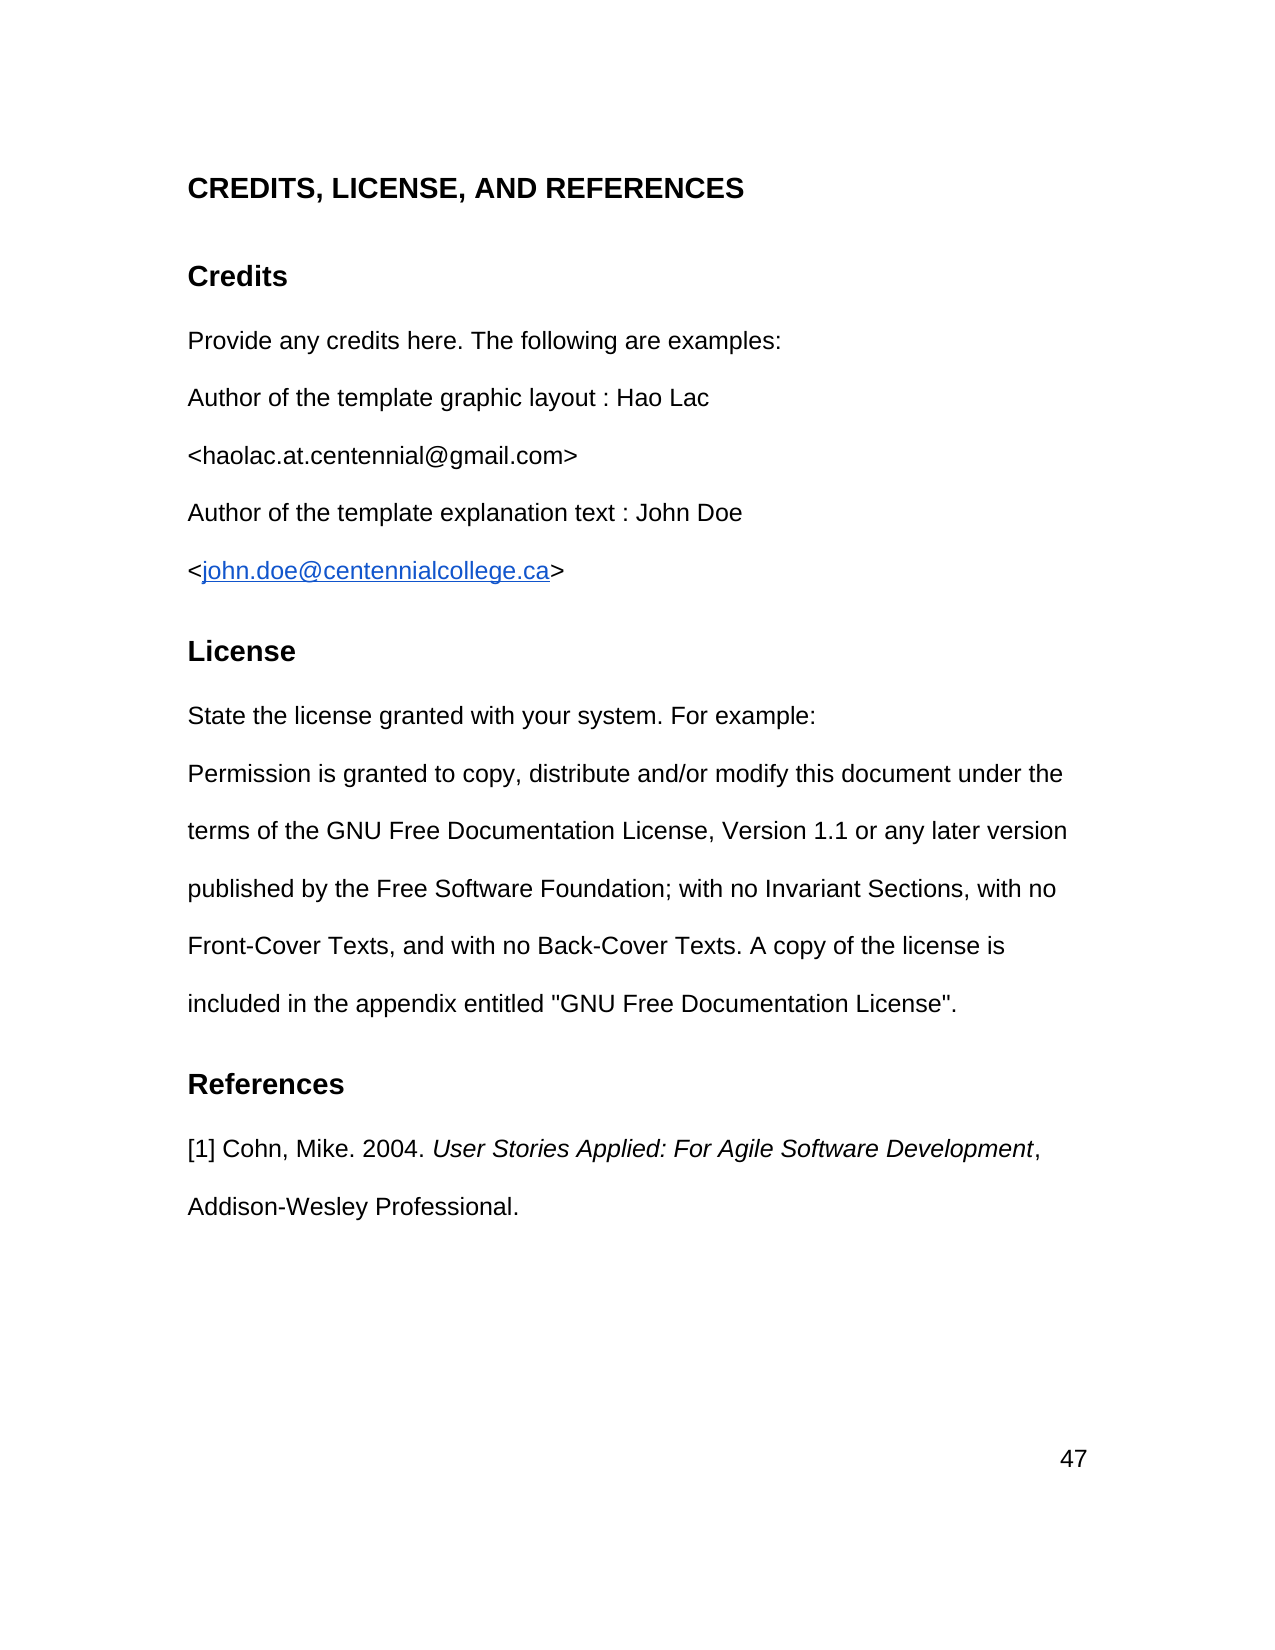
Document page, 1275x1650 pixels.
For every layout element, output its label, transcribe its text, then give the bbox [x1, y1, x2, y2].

subtitle CREDITS, LICENSE, AND REFERENCES [187, 171, 1087, 204]
text State the license granted with your system. For example: [187, 701, 1087, 730]
subtitle References [187, 1067, 1087, 1101]
subtitle Credits [187, 259, 1087, 292]
text Provide any credits here. The following are examples: [187, 326, 1087, 354]
text Author of the template graphic layout : Hao Lac <haolac.at.centennial@gmail.com> [187, 383, 1087, 469]
text Author of the template explanation text : John Doe <john.doe@centennialcollege.ca> [187, 498, 1087, 584]
subtitle License [187, 634, 1087, 668]
text [1] Cohn, Mike. 2004. User Stories Applied: For Agile Software Development, Addison-Wesley Professional. [187, 1134, 1087, 1220]
text Permission is granted to copy, distribute and/or modify this document under the terms of the GNU Free Documentation License, Version 1.1 or any later version published by the Free Software Foundation; with no Invariant Sections, with no Front-Cover Texts, and with no Back-Cover Texts. A copy of the license is included in the appendix entitled "GNU Free Documentation License". [187, 759, 1087, 1017]
